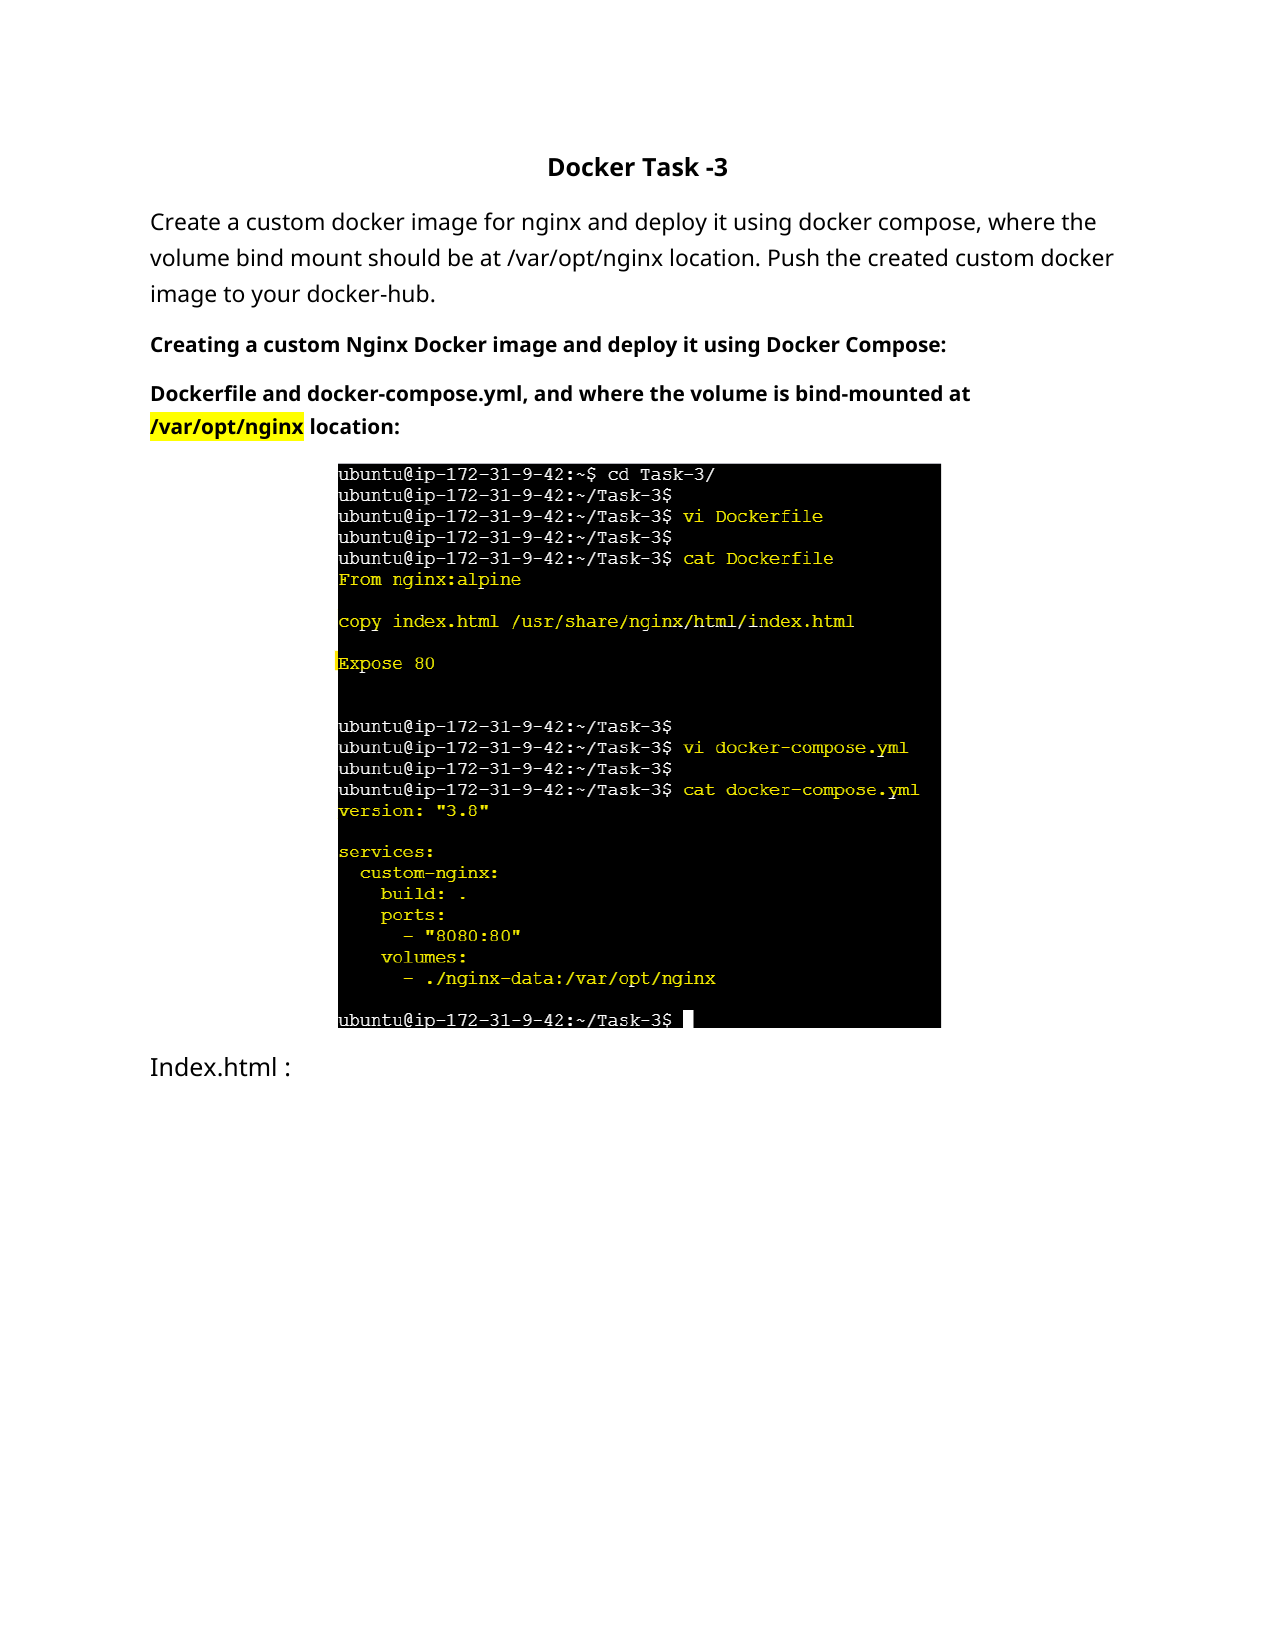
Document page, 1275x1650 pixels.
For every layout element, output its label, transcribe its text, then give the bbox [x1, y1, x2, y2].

text Creating a custom Nginx Docker image and deploy it using Docker Compose: [150, 330, 1125, 359]
text Create a custom docker image for nginx and deploy it using docker compose, where the volume bind mount should be at /var/opt/nginx location. Push the created custom docker image to your docker-hub. [150, 206, 1125, 309]
picture [333, 461, 942, 1028]
text Docker Task -3 [150, 150, 1125, 184]
text Dockerfile and docker-compose.yml, and where the volume is bind-mounted at /var/opt/nginx location: [150, 379, 1125, 441]
text Index.html : [150, 1049, 1125, 1083]
